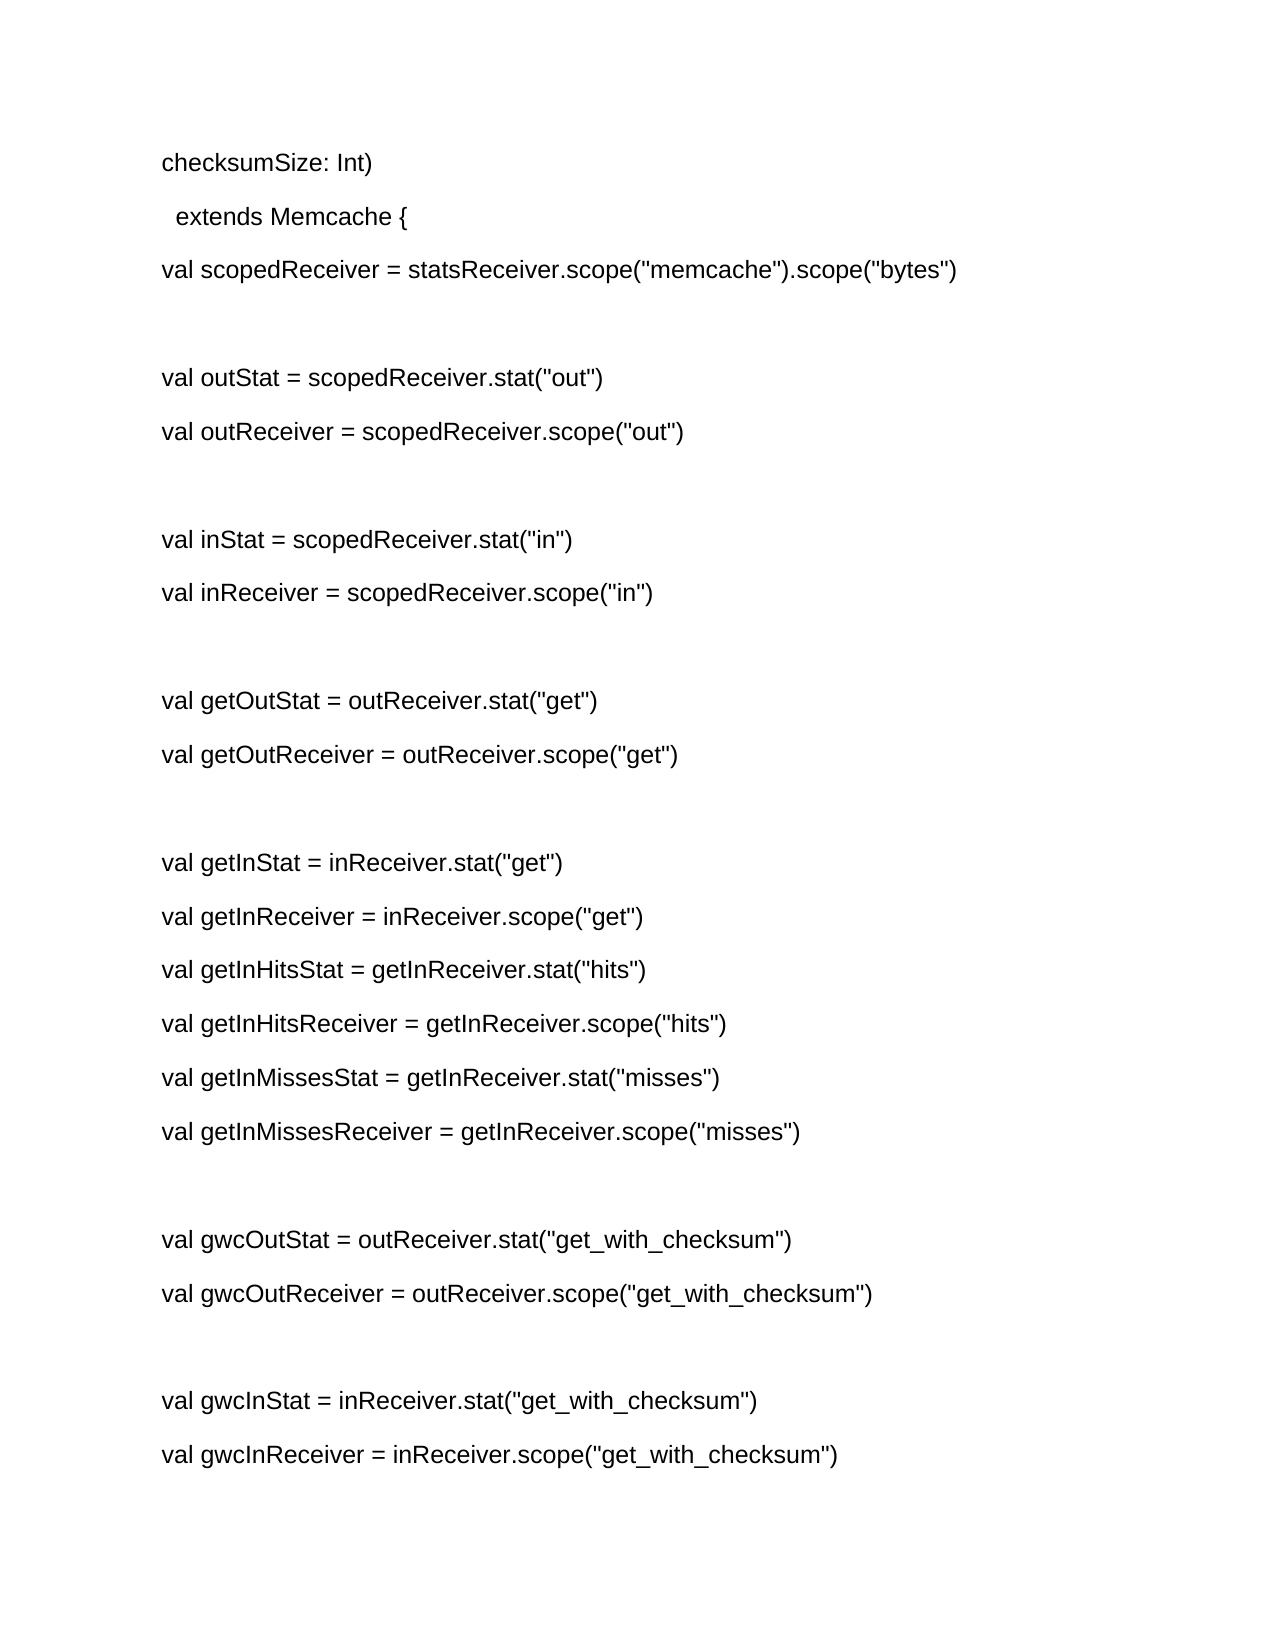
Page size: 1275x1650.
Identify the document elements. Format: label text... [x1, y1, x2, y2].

text extends Memcache { [148, 201, 1127, 230]
text val gwcInStat = inReceiver.stat("get_with_checksum") [148, 1386, 1127, 1415]
text val getInStat = inReceiver.stat("get") [148, 848, 1127, 876]
text val scopedReceiver = statsReceiver.scope("memcache").scope("bytes") [148, 255, 1127, 284]
text val getInHitsReceiver = getInReceiver.scope("hits") [148, 1009, 1127, 1038]
text checksumSize: Int) [148, 148, 1127, 176]
text val gwcOutStat = outReceiver.stat("get_with_checksum") [148, 1225, 1127, 1253]
text val getOutStat = outReceiver.stat("get") [148, 686, 1127, 715]
text val gwcInReceiver = inReceiver.scope("get_with_checksum") [148, 1440, 1127, 1469]
text val getInHitsStat = getInReceiver.stat("hits") [148, 955, 1127, 984]
text val getOutReceiver = outReceiver.scope("get") [148, 740, 1127, 769]
text val getInMissesStat = getInReceiver.stat("misses") [148, 1063, 1127, 1092]
text val getInMissesReceiver = getInReceiver.scope("misses") [148, 1117, 1127, 1146]
text val outStat = scopedReceiver.stat("out") [148, 363, 1127, 392]
text val inStat = scopedReceiver.stat("in") [148, 524, 1127, 553]
text val outReceiver = scopedReceiver.scope("out") [148, 417, 1127, 446]
text val gwcOutReceiver = outReceiver.scope("get_with_checksum") [148, 1278, 1127, 1307]
text val inReceiver = scopedReceiver.scope("in") [148, 578, 1127, 607]
text val getInReceiver = inReceiver.scope("get") [148, 902, 1127, 930]
